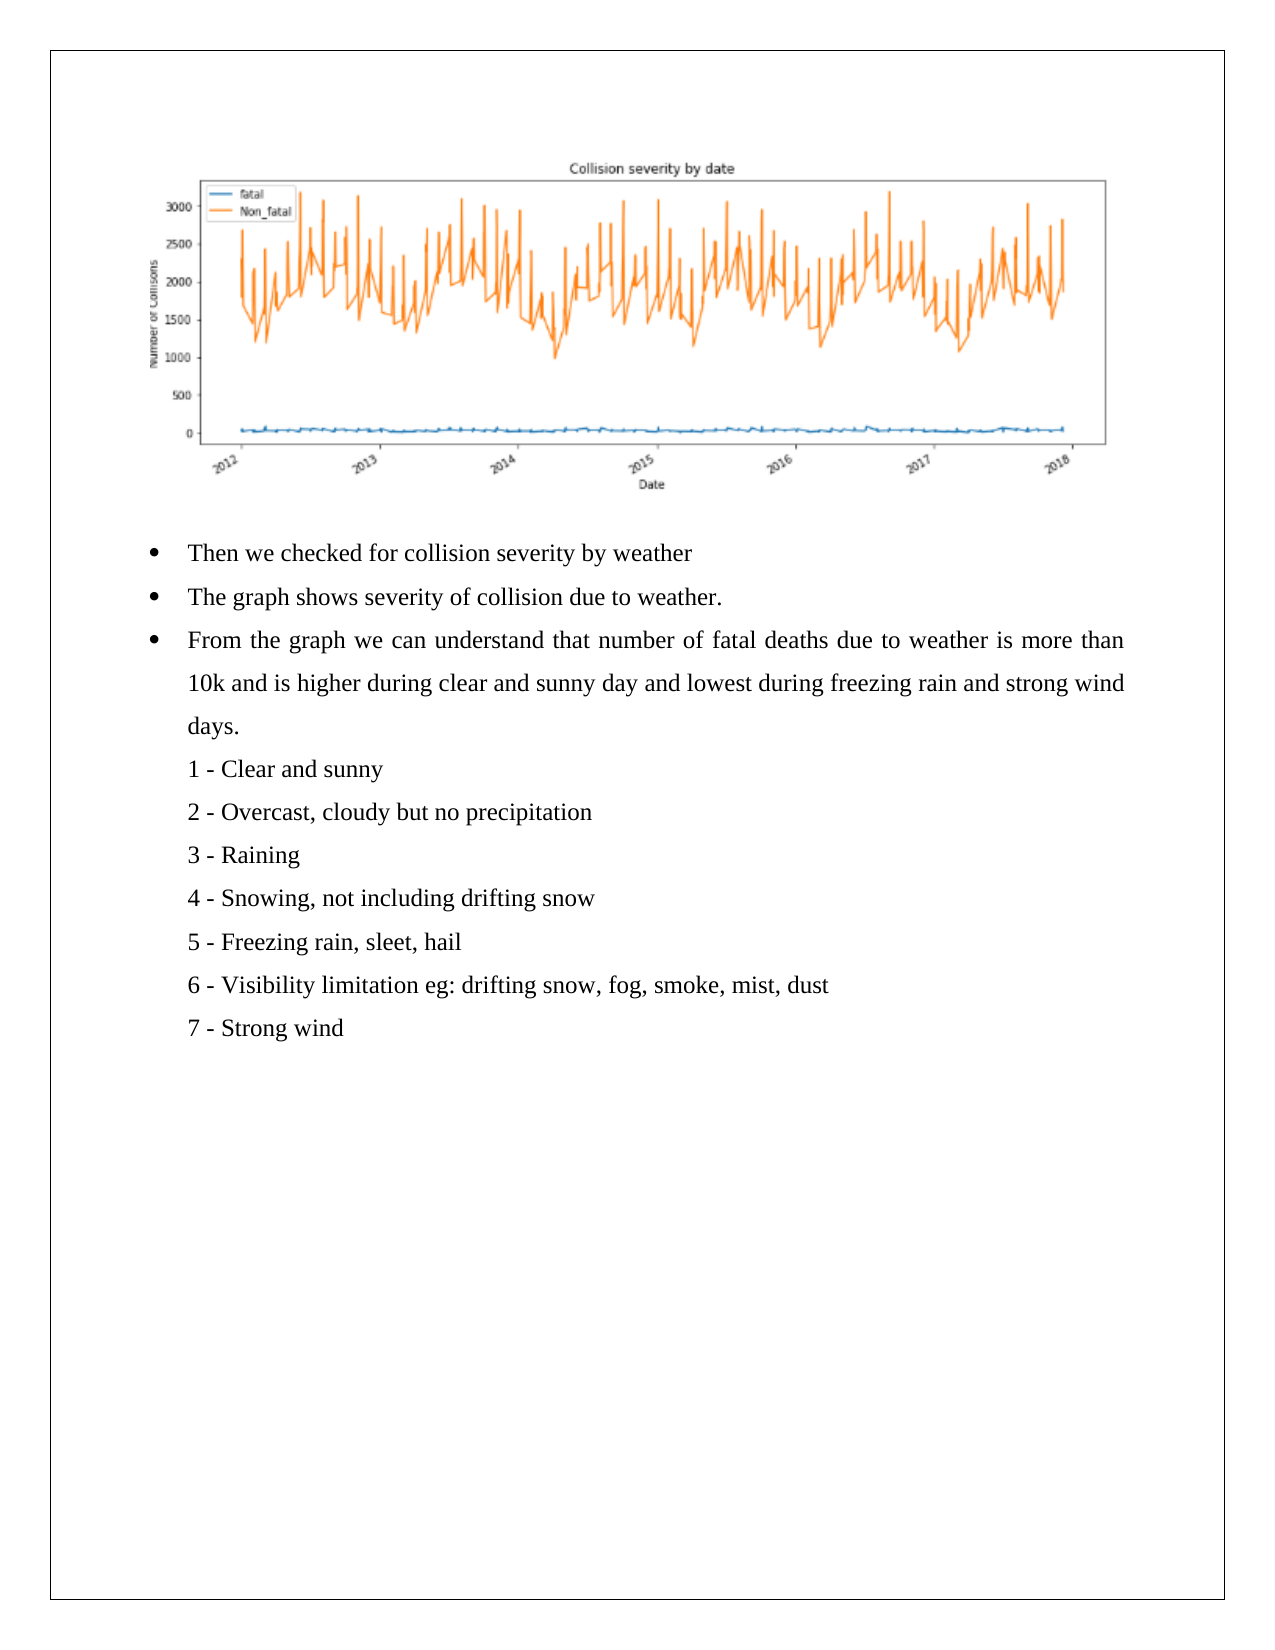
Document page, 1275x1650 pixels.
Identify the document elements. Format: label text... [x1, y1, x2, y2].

list 1 - Clear and sunny [187, 754, 1125, 783]
list The graph shows severity of collision due to weather. [150, 582, 1125, 610]
list 6 - Visibility limitation eg: drifting snow, fog, smoke, mist, dust [187, 970, 1125, 998]
list 7 - Strong wind [187, 1013, 1125, 1042]
list 2 - Overcast, cloudy but no precipitation [187, 797, 1125, 826]
list 4 - Snowing, not including drifting snow [187, 883, 1125, 912]
list From the graph we can understand that number of fatal deaths due to weather is more than 10k and is higher during clear and sunny day and lowest during freezing rain and strong wind days. [150, 625, 1125, 740]
picture [150, 150, 1116, 508]
list 3 - Raining [187, 840, 1125, 869]
list Then we checked for collision severity by weather [150, 538, 1125, 567]
list 5 - Freezing rain, sleet, hail [187, 927, 1125, 955]
